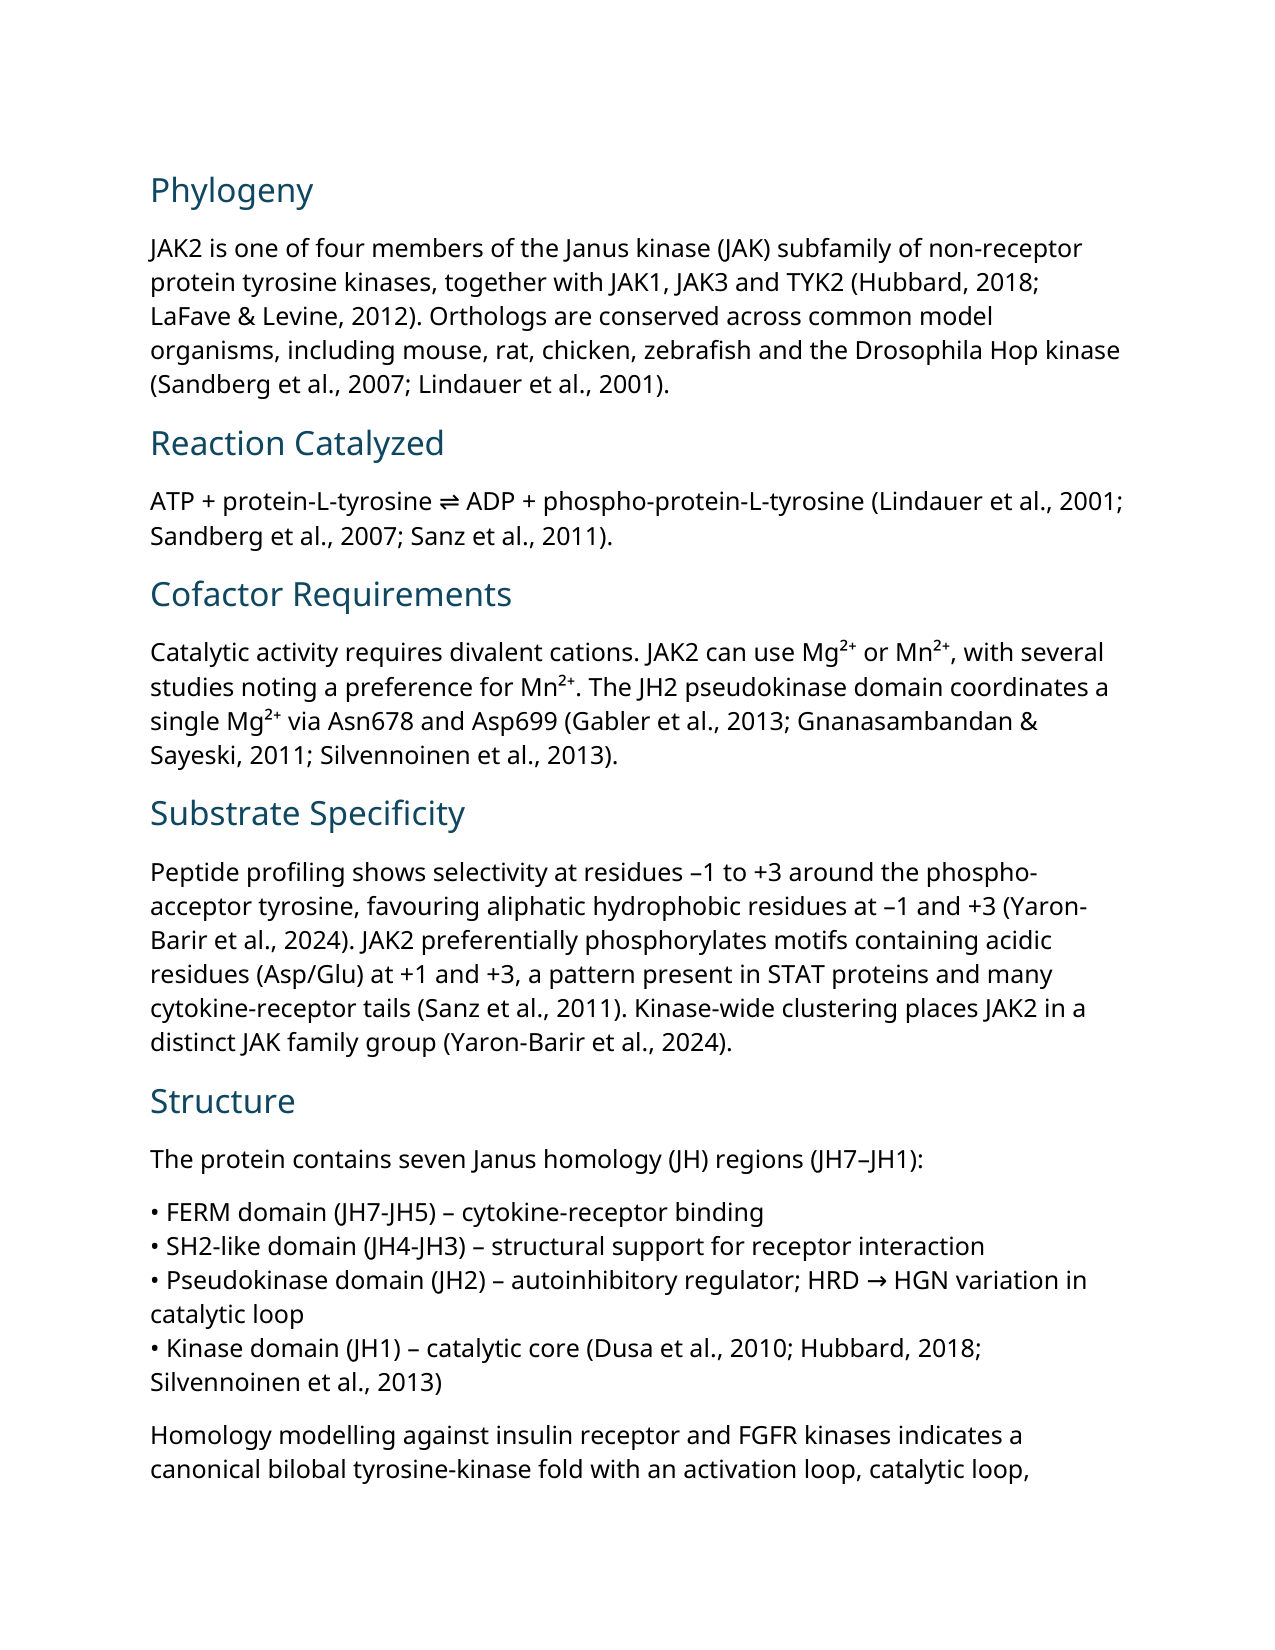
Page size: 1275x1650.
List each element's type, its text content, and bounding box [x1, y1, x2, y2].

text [150, 1417, 1125, 1486]
subtitle Cofactor Requirements [150, 571, 1125, 616]
text The protein contains seven Janus homology (JH) regions (JH7–JH1): [150, 1142, 1125, 1176]
text Catalytic activity requires divalent cations. JAK2 can use Mg²⁺ or Mn²⁺, with several studies noting a preference for Mn²⁺. The JH2 pseudokinase domain coordinates a single Mg²⁺ via Asn678 and Asp699 (Gabler et al., 2013; Gnanasambandan & Sayeski, 2011; Silvennoinen et al., 2013). [150, 635, 1125, 771]
subtitle Phylogeny [150, 167, 1125, 212]
subtitle Substrate Specificity [150, 790, 1125, 836]
text Peptide profiling shows selectivity at residues –1 to +3 around the phospho-acceptor tyrosine, favouring aliphatic hydrophobic residues at –1 and +3 (Yaron-Barir et al., 2024). JAK2 preferentially phosphorylates motifs containing acidic residues (Asp/Glu) at +1 and +3, a pattern present in STAT proteins and many cytokine-receptor tails (Sanz et al., 2011). Kinase-wide clustering places JAK2 in a distinct JAK family group (Yaron-Barir et al., 2024). [150, 854, 1125, 1059]
subtitle Structure [150, 1077, 1125, 1123]
subtitle Reaction Catalyzed [150, 420, 1125, 465]
text JAK2 is one of four members of the Janus kinase (JAK) subfamily of non-receptor protein tyrosine kinases, together with JAK1, JAK3 and TYK2 (Hubbard, 2018; LaFave & Levine, 2012). Orthologs are conserved across common model organisms, including mouse, rat, chicken, zebrafish and the Drosophila Hop kinase (Sandberg et al., 2007; Lindauer et al., 2001). [150, 231, 1125, 401]
text ATP + protein-L-tyrosine ⇌ ADP + phospho-protein-L-tyrosine (Lindauer et al., 2001; Sandberg et al., 2007; Sanz et al., 2011). [150, 484, 1125, 552]
text • FERM domain (JH7-JH5) – cytokine-receptor binding • SH2-like domain (JH4-JH3) – structural support for receptor interaction • Pseudokinase domain (JH2) – autoinhibitory regulator; HRD → HGN variation in catalytic loop • Kinase domain (JH1) – catalytic core (Dusa et al., 2010; Hubbard, 2018; Silvennoinen et al., 2013) [150, 1194, 1125, 1399]
